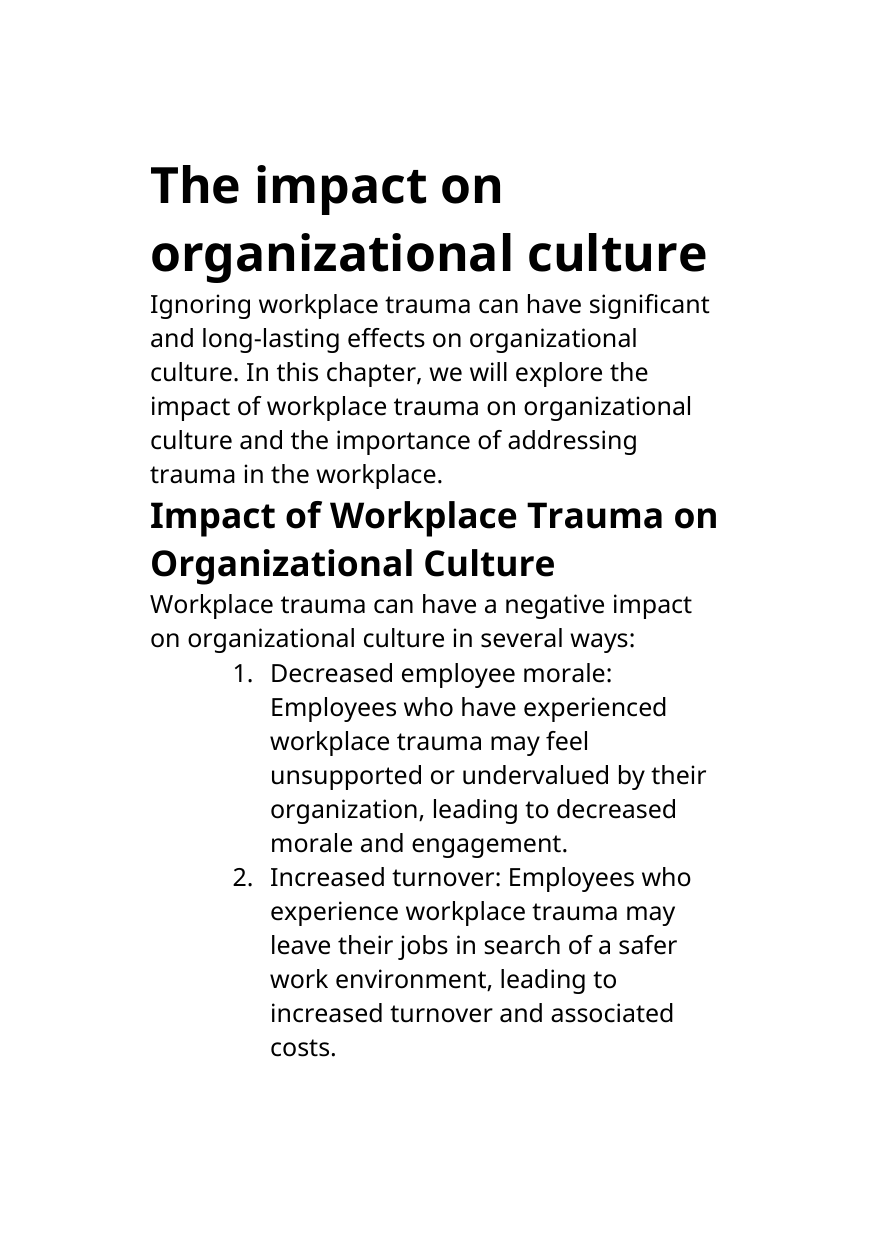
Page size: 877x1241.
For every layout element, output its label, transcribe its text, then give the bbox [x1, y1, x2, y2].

list Increased turnover: Employees who experience workplace trauma may leave their jobs in search of a safer work environment, leading to increased turnover and associated costs. [232, 859, 727, 1064]
subtitle Impact of Workplace Trauma on Organizational Culture [150, 491, 727, 587]
list Decreased employee morale: Employees who have experienced workplace trauma may feel unsupported or undervalued by their organization, leading to decreased morale and engagement. [232, 655, 727, 859]
text Ignoring workplace trauma can have significant and long-lasting effects on organizational culture. In this chapter, we will explore the impact of workplace trauma on organizational culture and the importance of addressing trauma in the workplace. [150, 286, 727, 491]
subtitle The impact on organizational culture [150, 150, 727, 286]
text Workplace trauma can have a negative impact on organizational culture in several ways: [150, 587, 727, 655]
